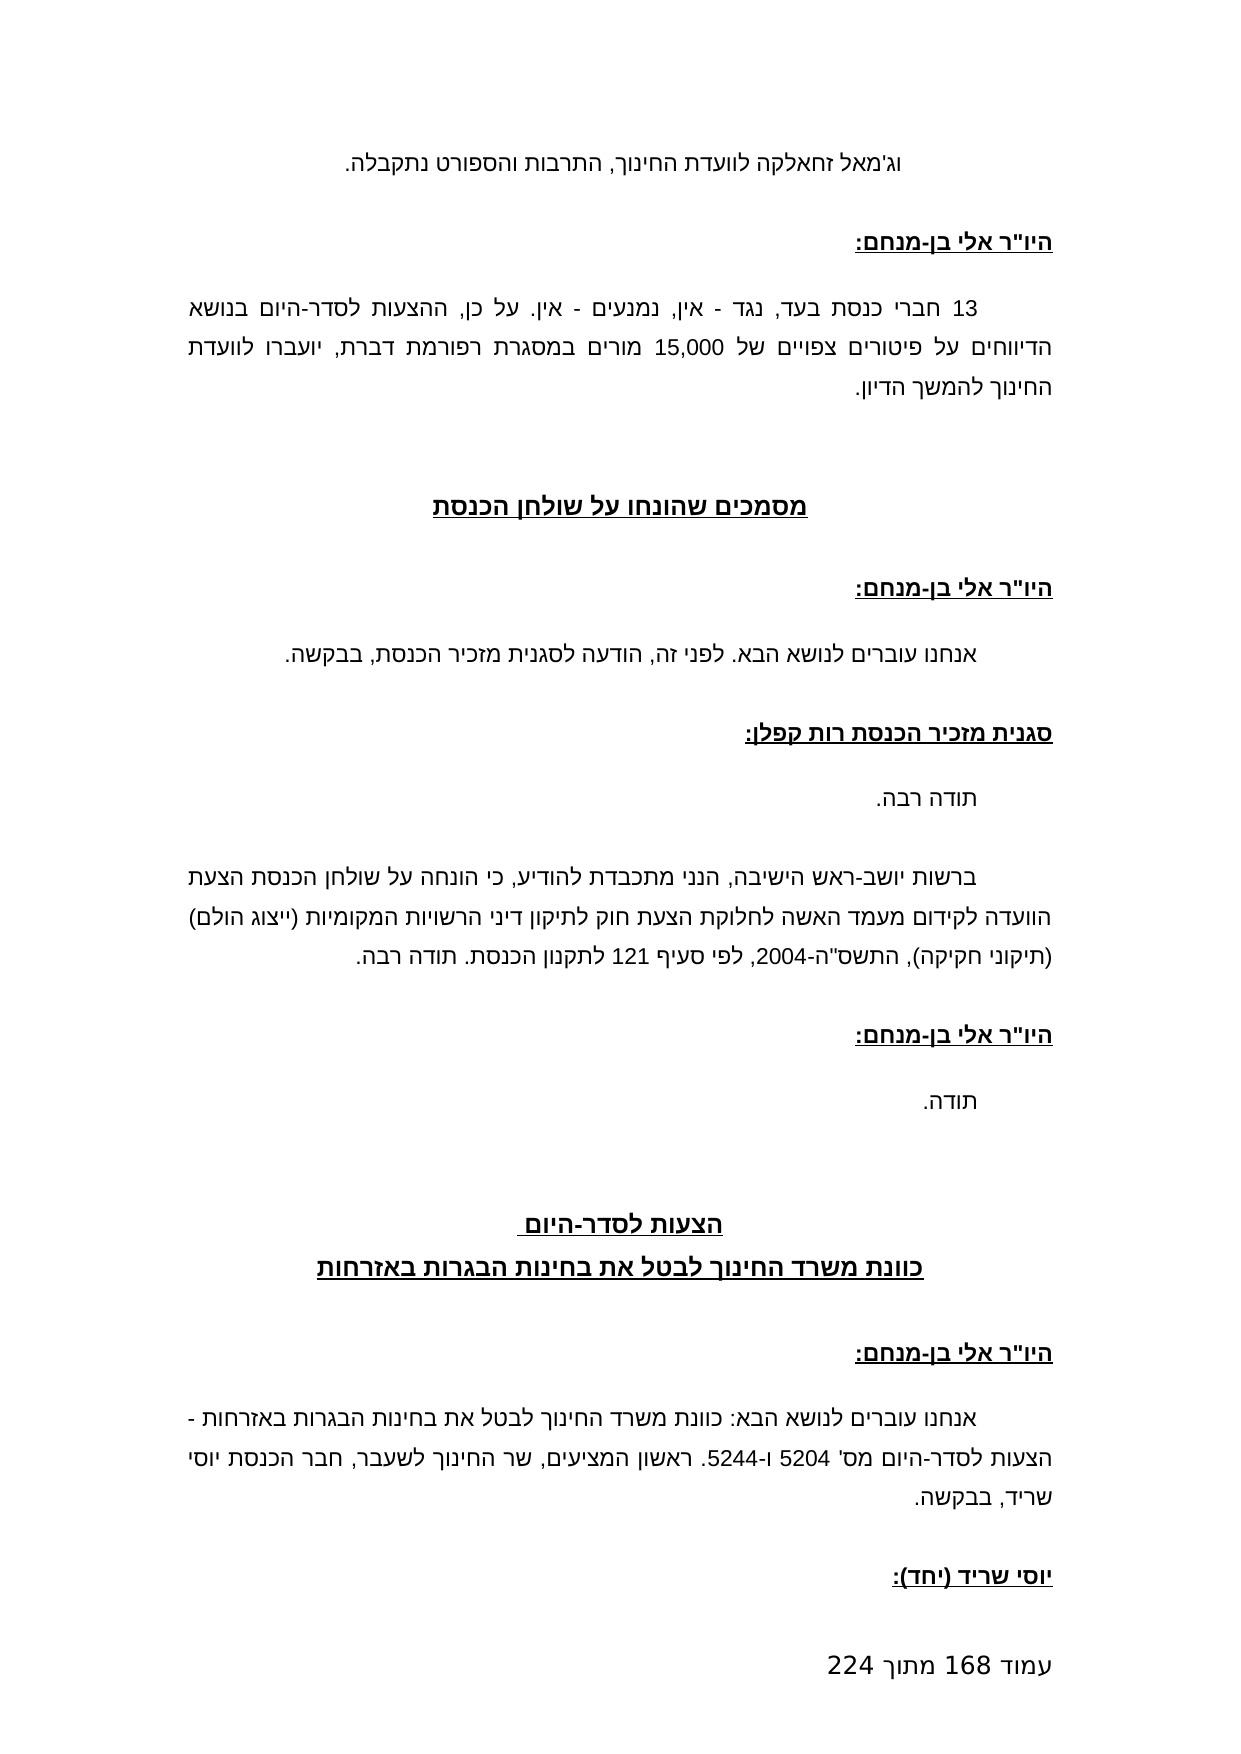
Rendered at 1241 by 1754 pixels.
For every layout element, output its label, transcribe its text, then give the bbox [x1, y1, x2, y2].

text יוסי שריד (יחד): [187, 1563, 1053, 1590]
text הצעות לסדר-היום [187, 1210, 1053, 1239]
text תודה. [187, 1088, 1053, 1114]
text היו"ר אלי בן-מנחם: [187, 229, 1053, 255]
text מסמכים שהונחו על שולחן הכנסת [187, 492, 1053, 521]
text סגנית מזכיר הכנסת רות קפלן: [187, 719, 1053, 746]
text 13 חברי כנסת בעד, נגד - אין, נמנעים - אין. על כן, ההצעות לסדר-היום בנושא הדיווחים על פיטורים צפויים של 15,000 מורים במסגרת רפורמת דברת, יועברו לוועדת החינוך להמשך הדיון. [187, 295, 1053, 400]
text אנחנו עוברים לנושא הבא. לפני זה, הודעה לסגנית מזכיר הכנסת, בבקשה. [187, 641, 1053, 667]
text ברשות יושב-ראש הישיבה, הנני מתכבדת להודיע, כי הונחה על שולחן הכנסת הצעת הוועדה לקידום מעמד האשה לחלוקת הצעת חוק לתיקון דיני הרשויות המקומיות (ייצוג הולם) (תיקוני חקיקה), התשס"ה-2004, לפי סעיף 121 לתקנון הכנסת. תודה רבה. [187, 864, 1053, 970]
text אנחנו עוברים לנושא הבא: כוונת משרד החינוך לבטל את בחינות הבגרות באזרחות - הצעות לסדר-היום מס' 5204 ו-5244. ראשון המציעים, שר החינוך לשעבר, חבר הכנסת יוסי שריד, בבקשה. [187, 1405, 1053, 1511]
text וג'מאל זחאלקה לוועדת החינוך, התרבות והספורט נתקבלה. [187, 150, 1053, 176]
text כוונת משרד החינוך לבטל את בחינות הבגרות באזרחות [187, 1253, 1053, 1282]
text תודה רבה. [187, 785, 1053, 812]
text היו"ר אלי בן-מנחם: [187, 575, 1053, 601]
text היו"ר אלי בן-מנחם: [187, 1339, 1053, 1366]
text היו"ר אלי בן-מנחם: [187, 1022, 1053, 1049]
